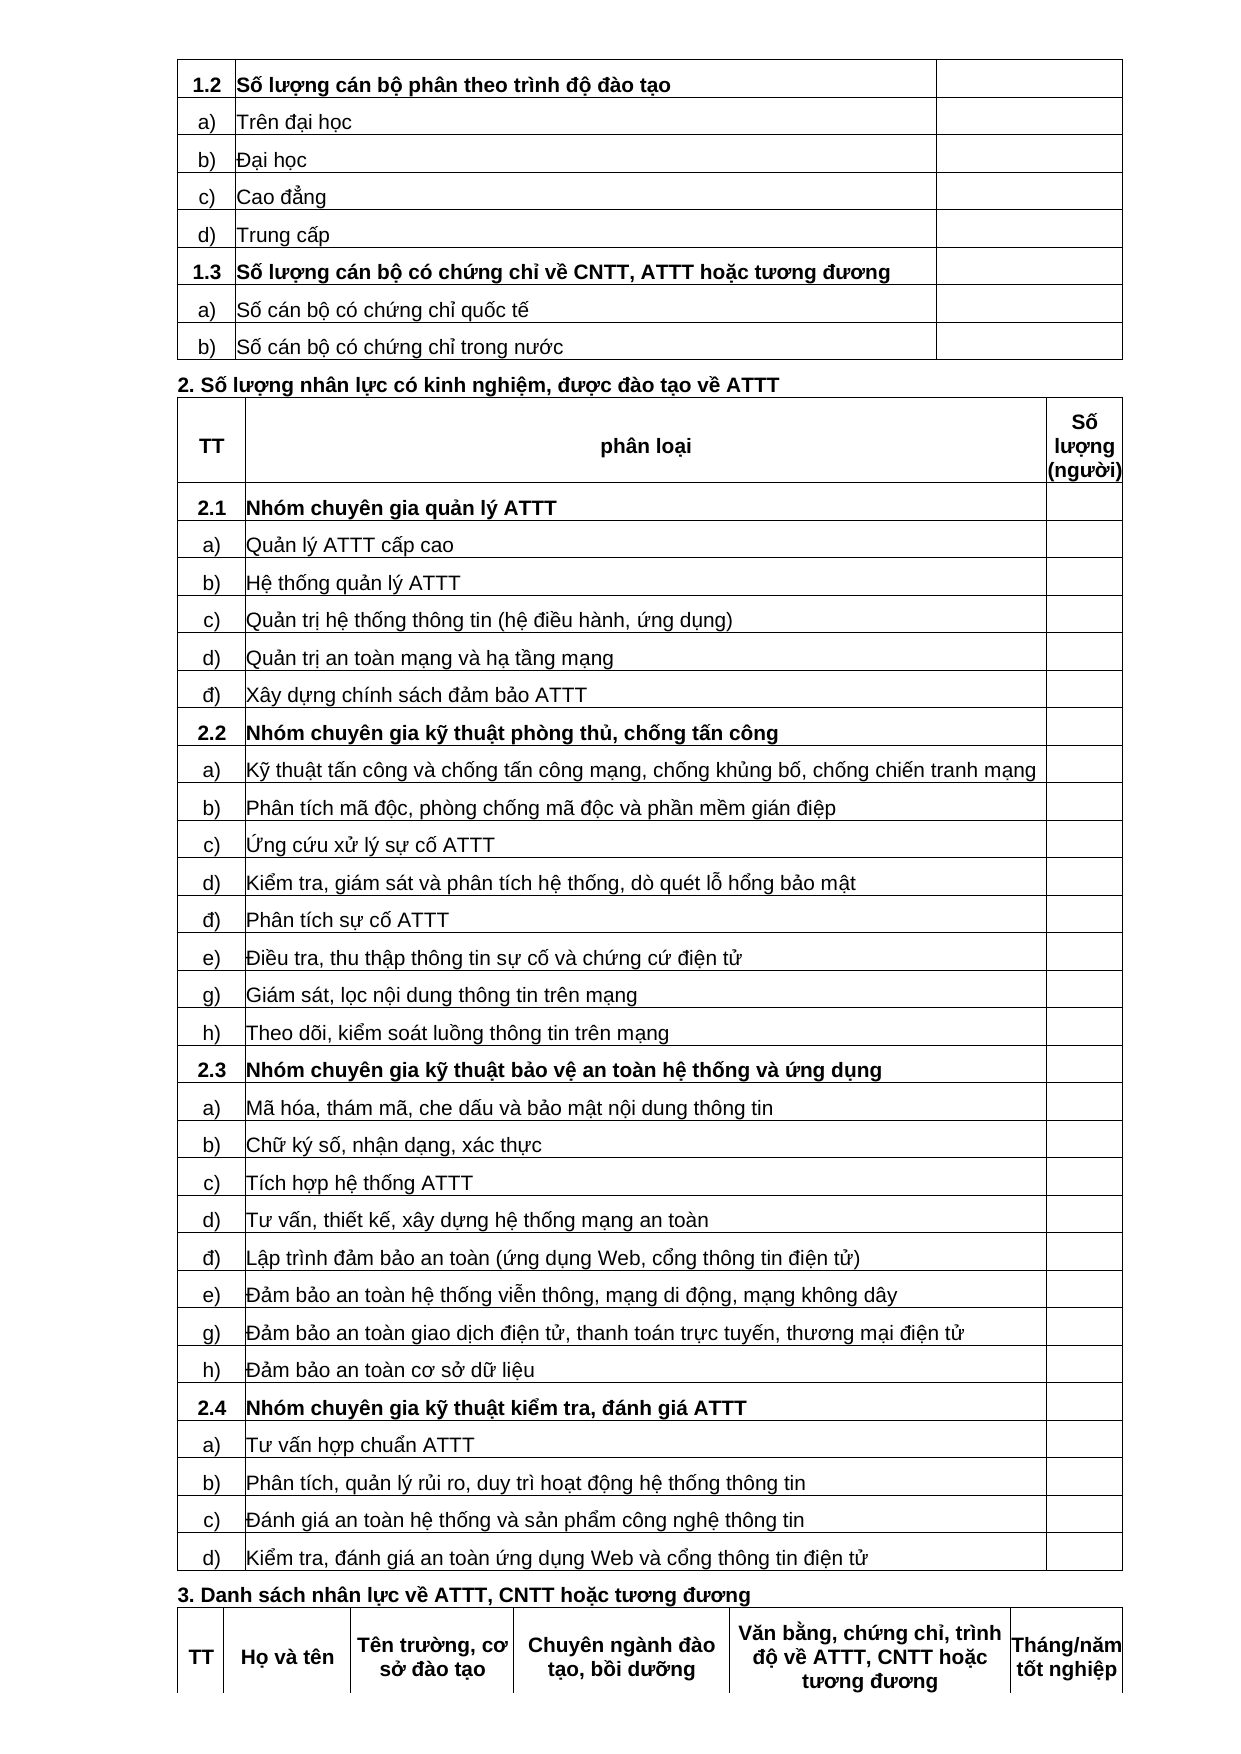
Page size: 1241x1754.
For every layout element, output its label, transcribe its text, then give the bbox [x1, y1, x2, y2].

table_cell Số cán bộ có chứng chỉ quốc tế [236, 285, 936, 322]
table_cell 2.4 [178, 1383, 245, 1419]
table_header Tháng/năm tốt nghiệp [1011, 1608, 1122, 1692]
table_cell Phân tích sự cố ATTT [246, 896, 1046, 932]
table_cell [1047, 596, 1122, 632]
table_cell b) [178, 135, 235, 172]
table_cell [1047, 1083, 1122, 1119]
table_cell [937, 173, 1122, 209]
table_cell [1047, 933, 1122, 969]
table_cell c) [178, 1158, 245, 1194]
table_cell 1.2 [178, 60, 235, 97]
table_cell [937, 98, 1122, 134]
table_header Chuyên ngành đào tạo, bồi dưỡng [514, 1608, 729, 1692]
table_cell Kỹ thuật tấn công và chống tấn công mạng, chống khủng bố, chống chiến tranh mạng [246, 746, 1046, 782]
table_cell Trung cấp [236, 210, 936, 247]
table_cell [1047, 708, 1122, 744]
table_cell đ) [178, 896, 245, 932]
table_cell [1047, 1496, 1122, 1532]
table_cell Tư vấn, thiết kế, xây dựng hệ thống mạng an toàn [246, 1196, 1046, 1232]
table_cell c) [178, 1496, 245, 1532]
table_cell Cao đẳng [236, 173, 936, 209]
text 2. Số lượng nhân lực có kinh nghiệm, được đào tạo về ATTT [177, 373, 1122, 397]
table_cell c) [178, 821, 245, 857]
table_cell Quản trị hệ thống thông tin (hệ điều hành, ứng dụng) [246, 596, 1046, 632]
table_header Họ và tên [224, 1608, 350, 1692]
table_cell [1047, 1008, 1122, 1044]
table_cell Tư vấn hợp chuẩn ATTT [246, 1421, 1046, 1457]
table_cell Nhóm chuyên gia kỹ thuật phòng thủ, chống tấn công [246, 708, 1046, 744]
table_cell g) [178, 971, 245, 1007]
table_cell g) [178, 1308, 245, 1344]
table_cell Nhóm chuyên gia kỹ thuật bảo vệ an toàn hệ thống và ứng dụng [246, 1046, 1046, 1082]
table_cell d) [178, 210, 235, 247]
table_cell b) [178, 323, 235, 359]
table_cell [1047, 1308, 1122, 1344]
table_cell d) [178, 1533, 245, 1569]
table_cell h) [178, 1008, 245, 1044]
table_cell Đại học [236, 135, 936, 172]
table_cell [1047, 1383, 1122, 1419]
table_header TT [178, 1608, 223, 1692]
table_cell [1047, 1158, 1122, 1194]
table_cell Tích hợp hệ thống ATTT [246, 1158, 1046, 1194]
table_cell [1047, 483, 1122, 519]
table_cell [1047, 633, 1122, 669]
table_cell 2.2 [178, 708, 245, 744]
table_cell Điều tra, thu thập thông tin sự cố và chứng cứ điện tử [246, 933, 1046, 969]
table_cell e) [178, 1271, 245, 1307]
table_cell c) [178, 173, 235, 209]
table_cell [1047, 1121, 1122, 1157]
table_cell Lập trình đảm bảo an toàn (ứng dụng Web, cổng thông tin điện tử) [246, 1233, 1046, 1269]
table_cell Đánh giá an toàn hệ thống và sản phẩm công nghệ thông tin [246, 1496, 1046, 1532]
table_cell Kiểm tra, giám sát và phân tích hệ thống, dò quét lỗ hổng bảo mật [246, 858, 1046, 894]
table_cell Quản lý ATTT cấp cao [246, 521, 1046, 557]
table_cell [1047, 1046, 1122, 1082]
table_cell [1047, 671, 1122, 707]
table_cell a) [178, 1421, 245, 1457]
table_cell d) [178, 1196, 245, 1232]
table_cell b) [178, 1458, 245, 1494]
table_cell [1047, 821, 1122, 857]
table_cell [1047, 1458, 1122, 1494]
table_cell a) [178, 1083, 245, 1119]
table_cell a) [178, 285, 235, 322]
table_cell Phân tích mã độc, phòng chống mã độc và phần mềm gián điệp [246, 783, 1046, 819]
table_cell [937, 60, 1122, 97]
table_header TT [178, 398, 245, 482]
table_cell [1047, 558, 1122, 594]
table_cell đ) [178, 1233, 245, 1269]
table_cell b) [178, 1121, 245, 1157]
table_cell Xây dựng chính sách đảm bảo ATTT [246, 671, 1046, 707]
table_cell [1047, 1533, 1122, 1569]
text 3. Danh sách nhân lực về ATTT, CNTT hoặc tương đương [177, 1583, 1122, 1607]
table_header Văn bằng, chứng chỉ, trình độ về ATTT, CNTT hoặc tương đương [730, 1608, 1010, 1692]
table_cell Số cán bộ có chứng chỉ trong nước [236, 323, 936, 359]
table_cell [1047, 1271, 1122, 1307]
table_cell d) [178, 858, 245, 894]
table_cell Theo dõi, kiểm soát luồng thông tin trên mạng [246, 1008, 1046, 1044]
table_cell Phân tích, quản lý rủi ro, duy trì hoạt động hệ thống thông tin [246, 1458, 1046, 1494]
table_cell Đảm bảo an toàn cơ sở dữ liệu [246, 1346, 1046, 1382]
table_header Tên trường, cơ sở đào tạo [351, 1608, 513, 1692]
table_cell a) [178, 521, 245, 557]
table_cell [1047, 1196, 1122, 1232]
table_cell [1047, 1346, 1122, 1382]
table_cell c) [178, 596, 245, 632]
table_cell a) [178, 98, 235, 134]
table_cell 1.3 [178, 248, 235, 284]
table_cell b) [178, 558, 245, 594]
table_cell Trên đại học [236, 98, 936, 134]
table_cell [937, 323, 1122, 359]
table_cell [1047, 1233, 1122, 1269]
table_cell d) [178, 633, 245, 669]
table_cell Đảm bảo an toàn giao dịch điện tử, thanh toán trực tuyến, thương mại điện tử [246, 1308, 1046, 1344]
table_cell [937, 210, 1122, 247]
table_cell e) [178, 933, 245, 969]
table_cell a) [178, 746, 245, 782]
table_cell Ứng cứu xử lý sự cố ATTT [246, 821, 1046, 857]
table_cell [1047, 858, 1122, 894]
table_cell 2.3 [178, 1046, 245, 1082]
table_cell Số lượng cán bộ có chứng chỉ về CNTT, ATTT hoặc tương đương [236, 248, 936, 284]
table_cell Đảm bảo an toàn hệ thống viễn thông, mạng di động, mạng không dây [246, 1271, 1046, 1307]
table_cell 2.1 [178, 483, 245, 519]
table_header Số lượng (người) [1047, 398, 1122, 482]
table_cell h) [178, 1346, 245, 1382]
table_cell Giám sát, lọc nội dung thông tin trên mạng [246, 971, 1046, 1007]
table_cell [1047, 746, 1122, 782]
table_cell Mã hóa, thám mã, che dấu và bảo mật nội dung thông tin [246, 1083, 1046, 1119]
table_cell [1047, 521, 1122, 557]
table_cell [1047, 1421, 1122, 1457]
table_cell [937, 135, 1122, 172]
table_header phân loại [246, 398, 1046, 482]
table_cell [1047, 896, 1122, 932]
table_cell Chữ ký số, nhận dạng, xác thực [246, 1121, 1046, 1157]
table_cell b) [178, 783, 245, 819]
table_cell Nhóm chuyên gia quản lý ATTT [246, 483, 1046, 519]
table_cell Nhóm chuyên gia kỹ thuật kiểm tra, đánh giá ATTT [246, 1383, 1046, 1419]
table_cell Hệ thống quản lý ATTT [246, 558, 1046, 594]
table_cell Số lượng cán bộ phân theo trình độ đào tạo [236, 60, 936, 97]
table_cell Quản trị an toàn mạng và hạ tầng mạng [246, 633, 1046, 669]
table_cell [1047, 783, 1122, 819]
table_cell [1047, 971, 1122, 1007]
table_cell Kiểm tra, đánh giá an toàn ứng dụng Web và cổng thông tin điện tử [246, 1533, 1046, 1569]
table_cell [937, 248, 1122, 284]
table_cell [937, 285, 1122, 322]
table_cell đ) [178, 671, 245, 707]
